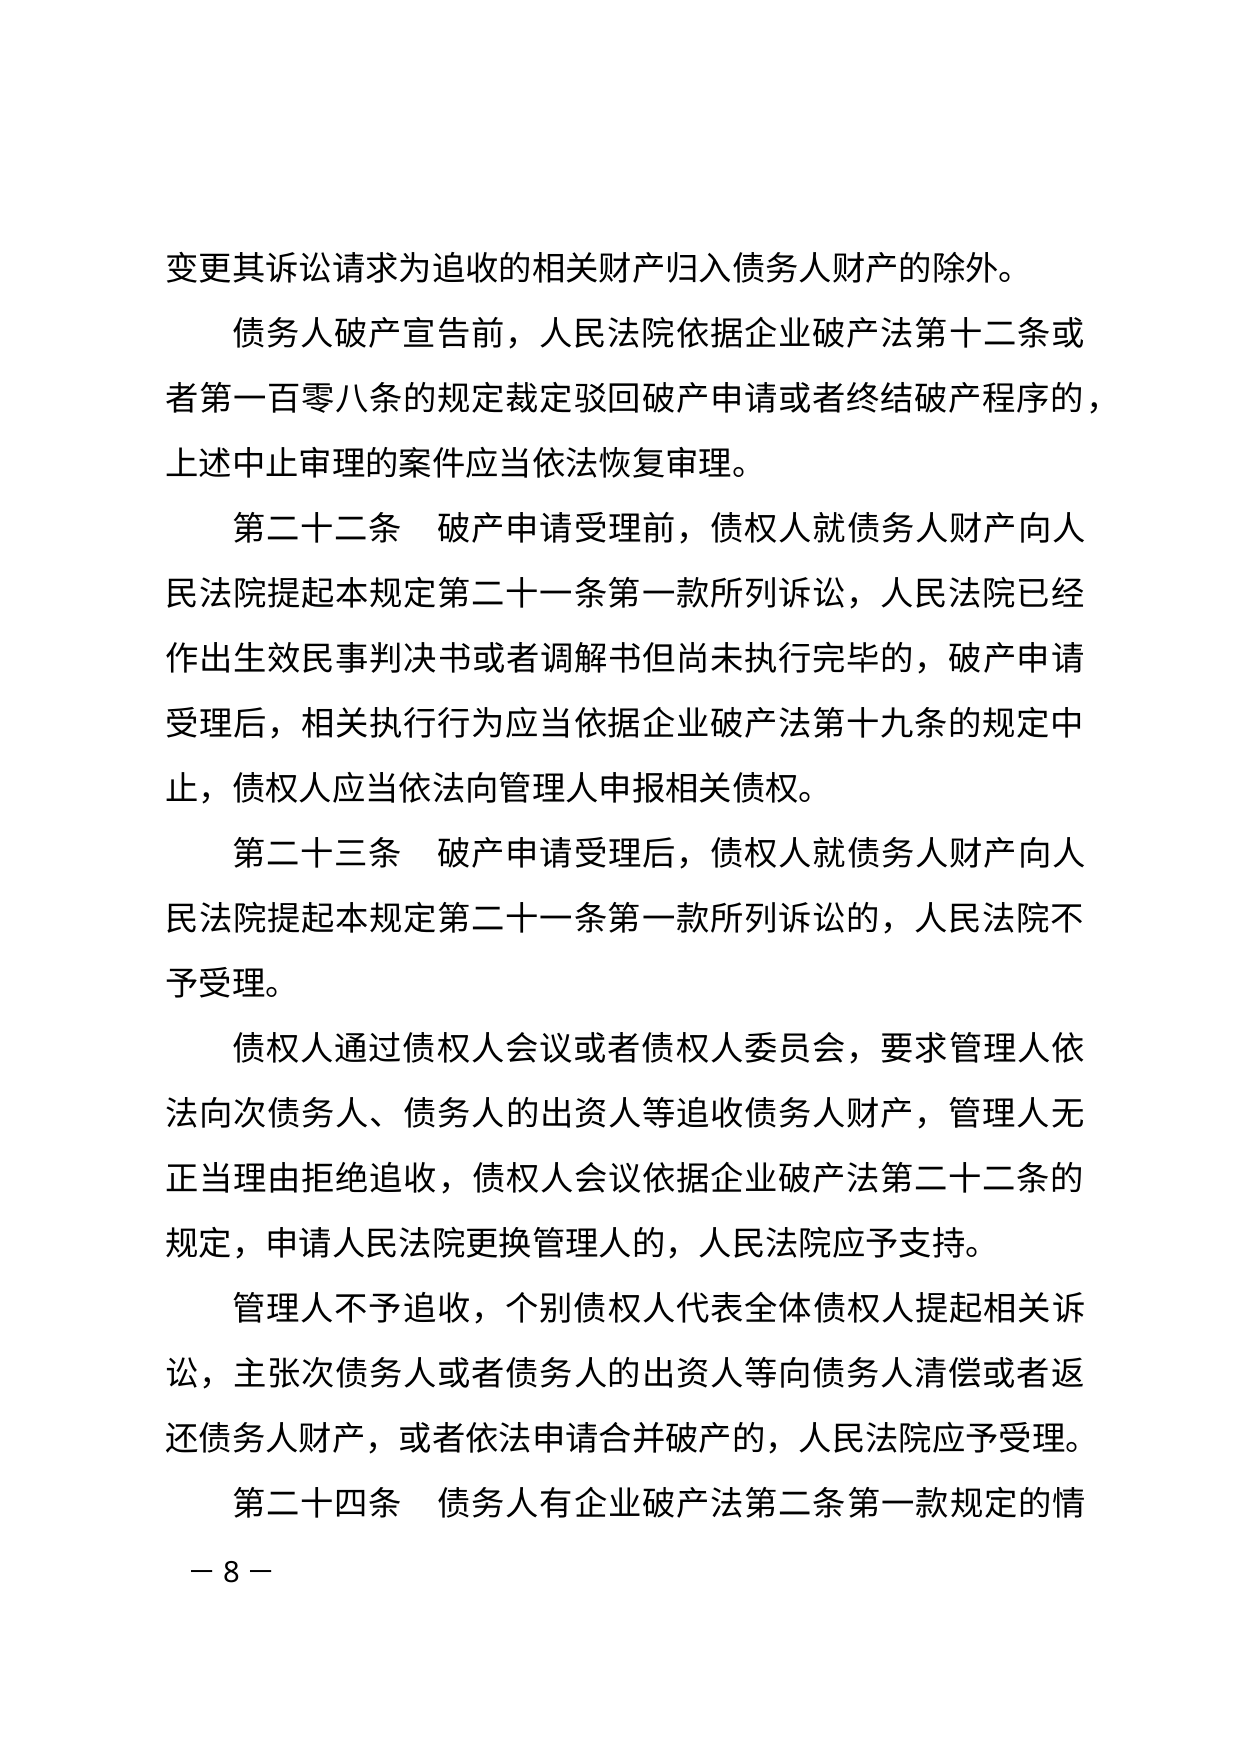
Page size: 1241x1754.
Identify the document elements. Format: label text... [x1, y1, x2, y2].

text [165, 1468, 1087, 1533]
text 第二十三条 破产申请受理后，债权人就债务人财产向人民法院提起本规定第二十一条第一款所列诉讼的，人民法院不予受理。 [165, 818, 1087, 1013]
text 债务人破产宣告前，人民法院依据企业破产法第十二条或者第一百零八条的规定裁定驳回破产申请或者终结破产程序的，上述中止审理的案件应当依法恢复审理。 [165, 298, 1087, 493]
text 债权人通过债权人会议或者债权人委员会，要求管理人依法向次债务人、债务人的出资人等追收债务人财产，管理人无正当理由拒绝追收，债权人会议依据企业破产法第二十二条的规定，申请人民法院更换管理人的，人民法院应予支持。 [165, 1013, 1087, 1273]
text 第二十二条 破产申请受理前，债权人就债务人财产向人民法院提起本规定第二十一条第一款所列诉讼，人民法院已经作出生效民事判决书或者调解书但尚未执行完毕的，破产申请受理后，相关执行行为应当依据企业破产法第十九条的规定中止，债权人应当依法向管理人申报相关债权。 [165, 493, 1087, 818]
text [165, 233, 1087, 298]
text 管理人不予追收，个别债权人代表全体债权人提起相关诉讼，主张次债务人或者债务人的出资人等向债务人清偿或者返还债务人财产，或者依法申请合并破产的，人民法院应予受理。 [165, 1273, 1087, 1468]
